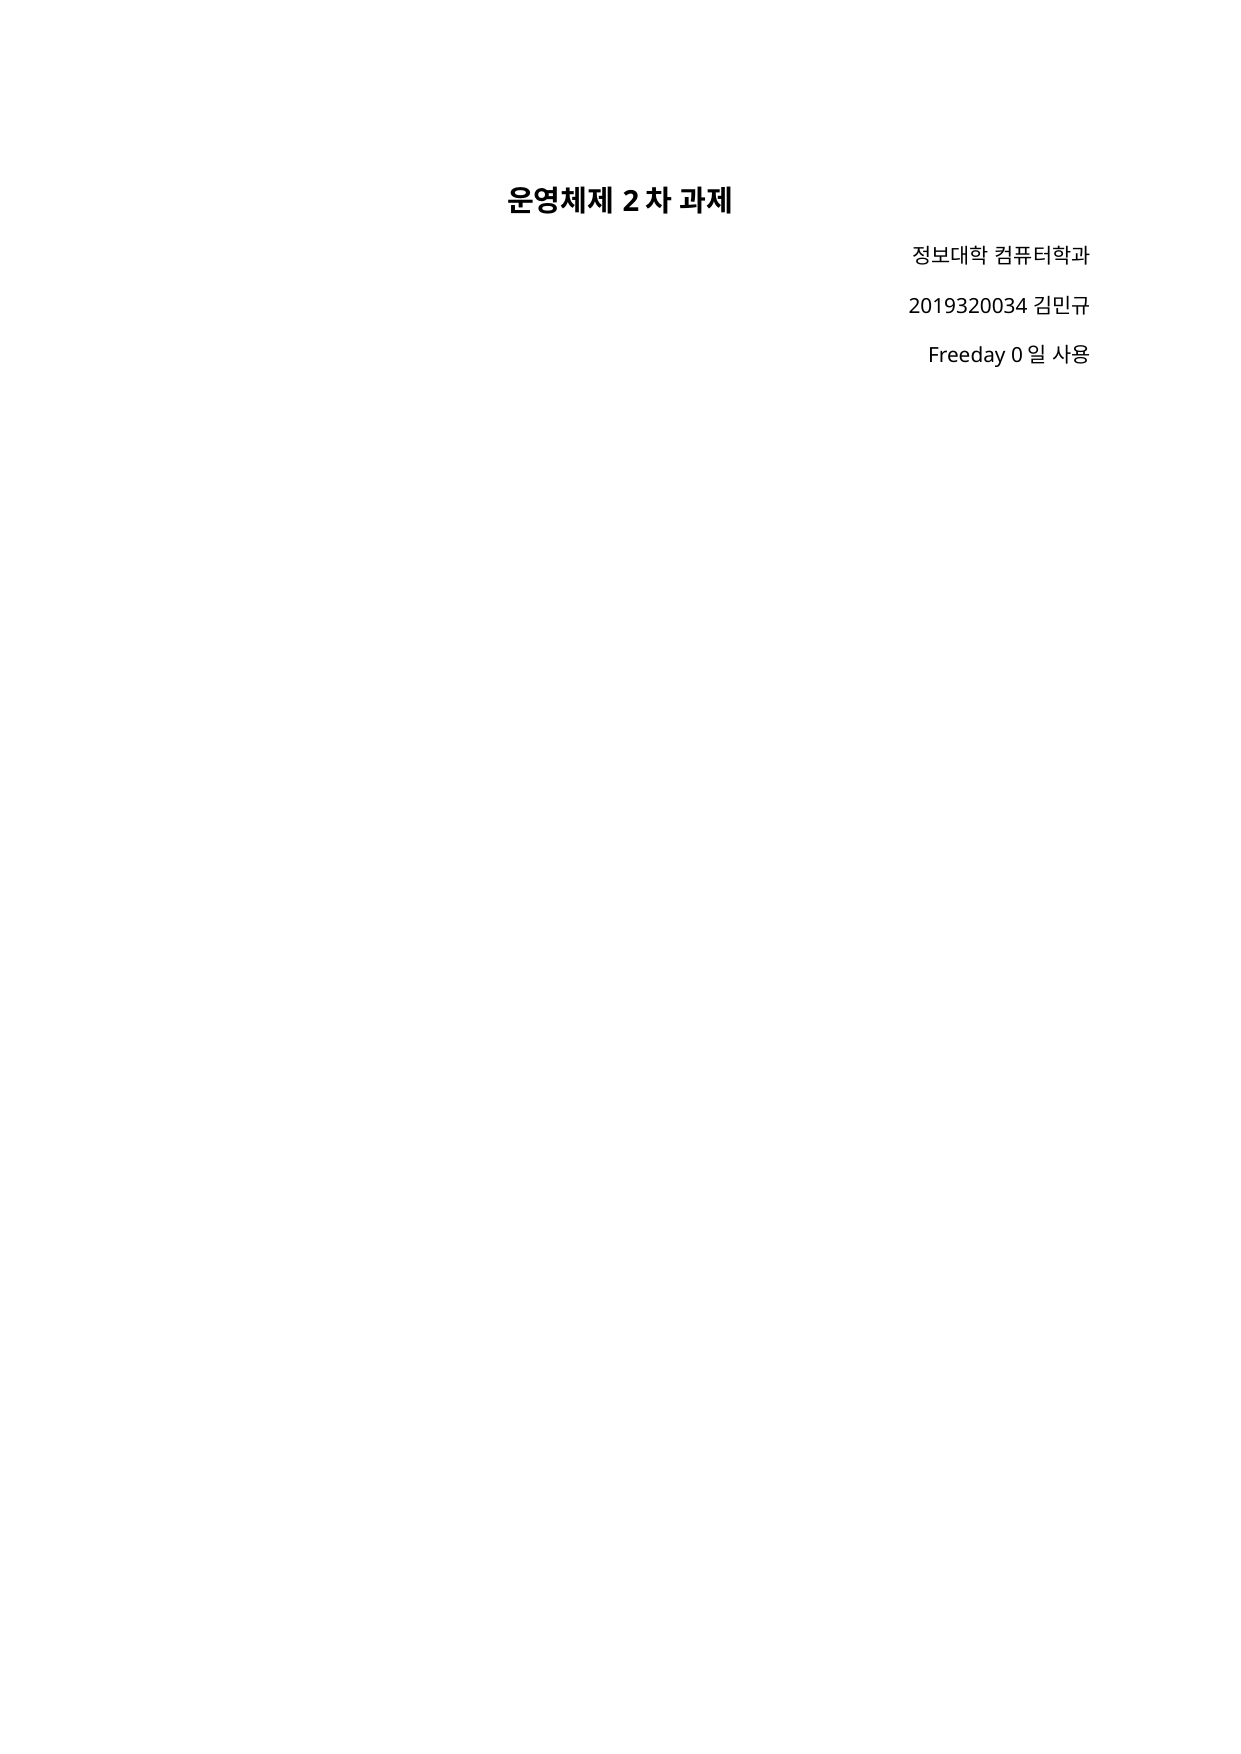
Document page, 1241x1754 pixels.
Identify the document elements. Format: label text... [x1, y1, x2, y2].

text 2019320034 김민규 [150, 289, 1090, 319]
text 정보대학 컴퓨터학과 [150, 239, 1090, 270]
text 운영체제 2차 과제 [150, 177, 1090, 219]
text Freeday 0일 사용 [150, 338, 1090, 368]
